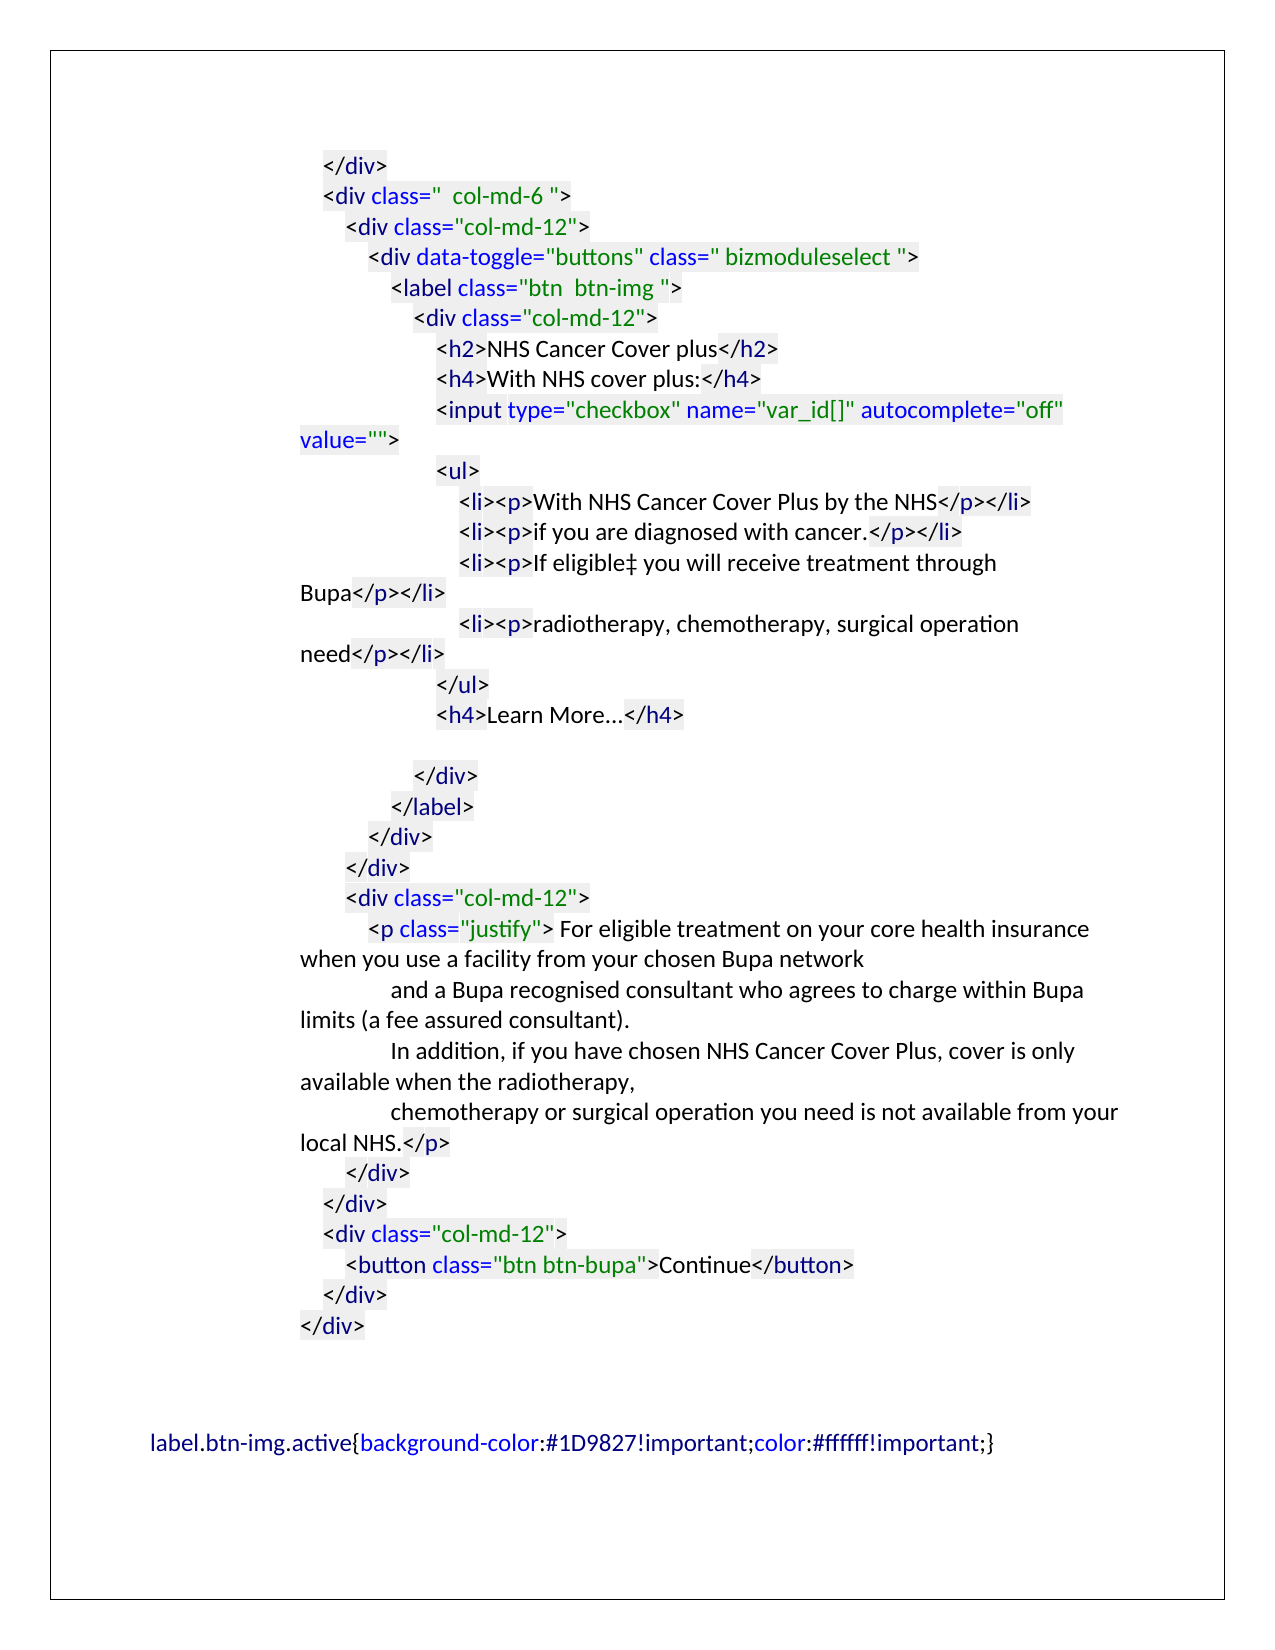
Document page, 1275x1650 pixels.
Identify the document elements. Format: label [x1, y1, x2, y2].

text [150, 1396, 1125, 1488]
list [262, 150, 1125, 1340]
